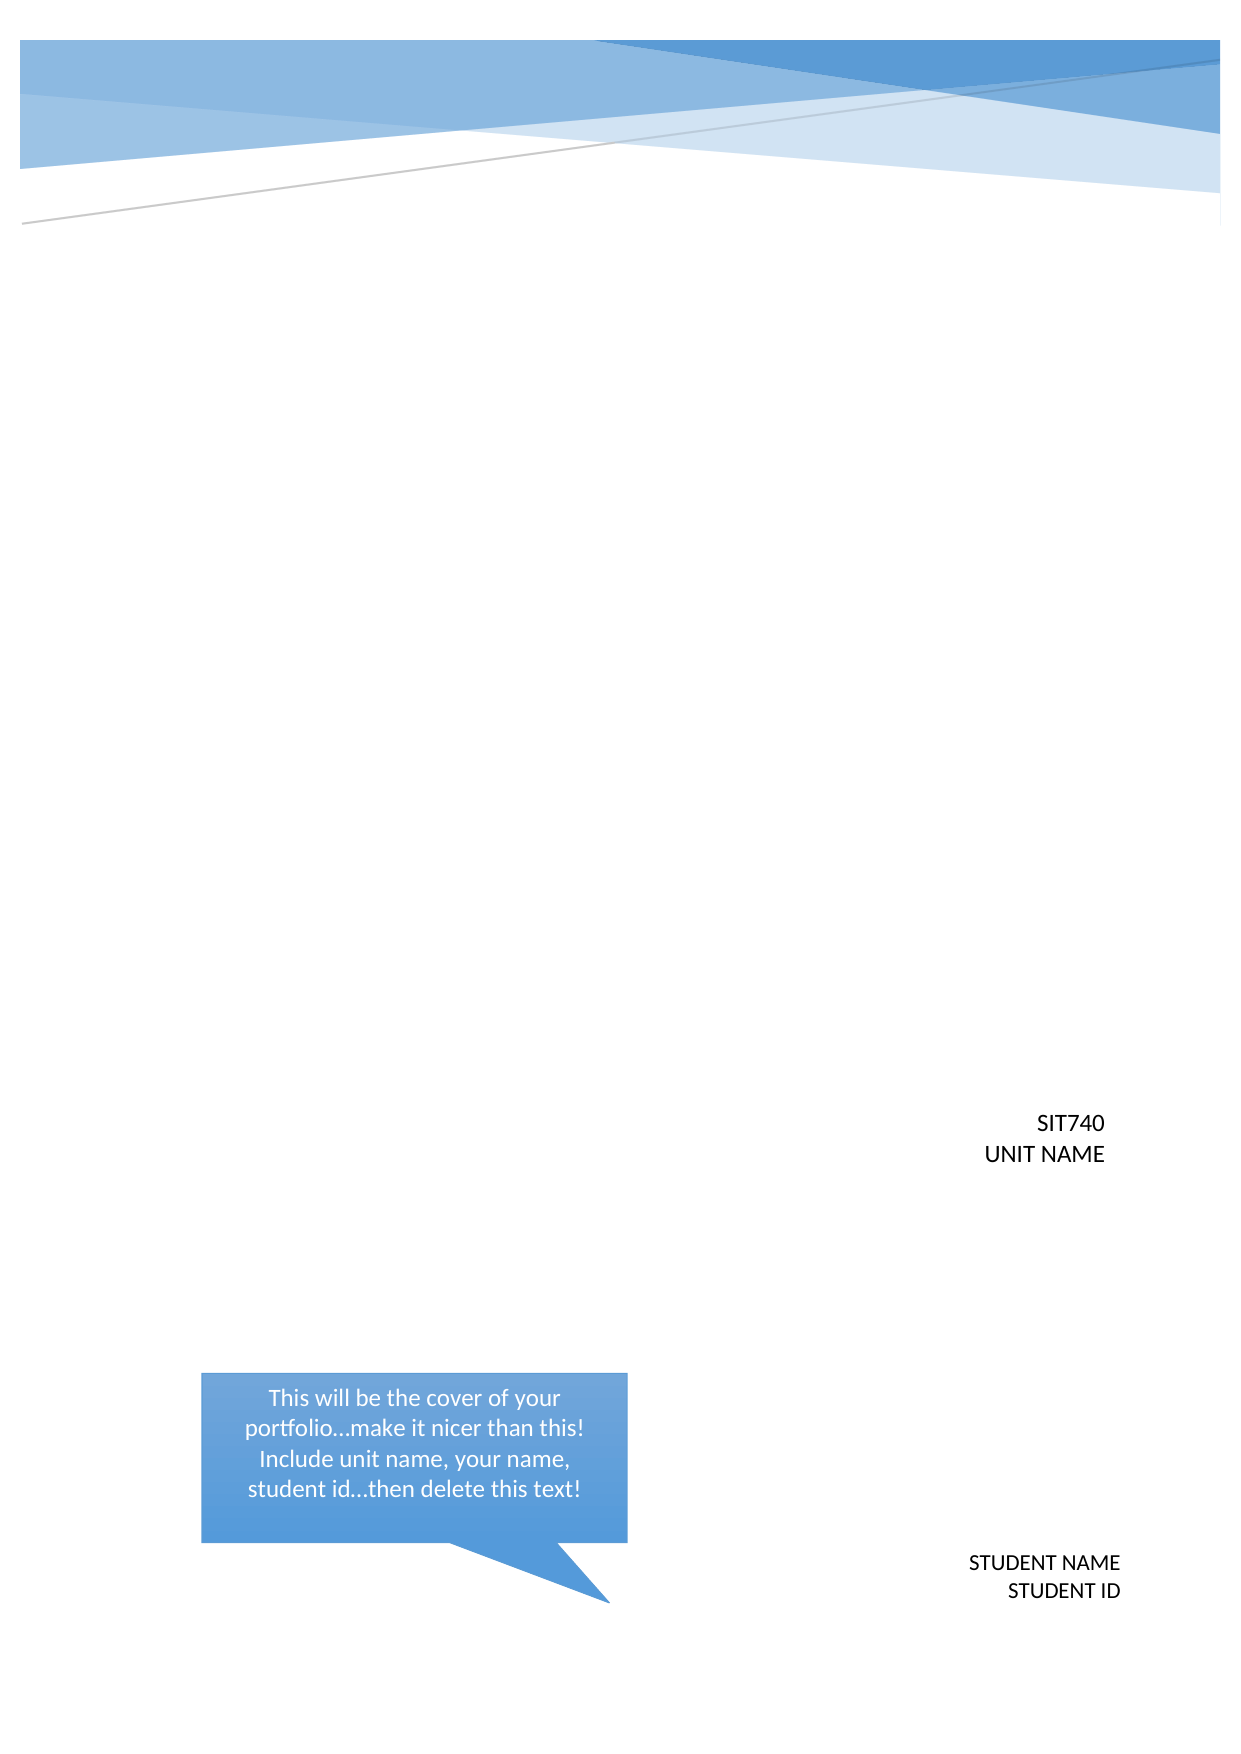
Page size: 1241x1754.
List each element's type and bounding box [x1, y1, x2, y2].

picture [20, 40, 1221, 240]
